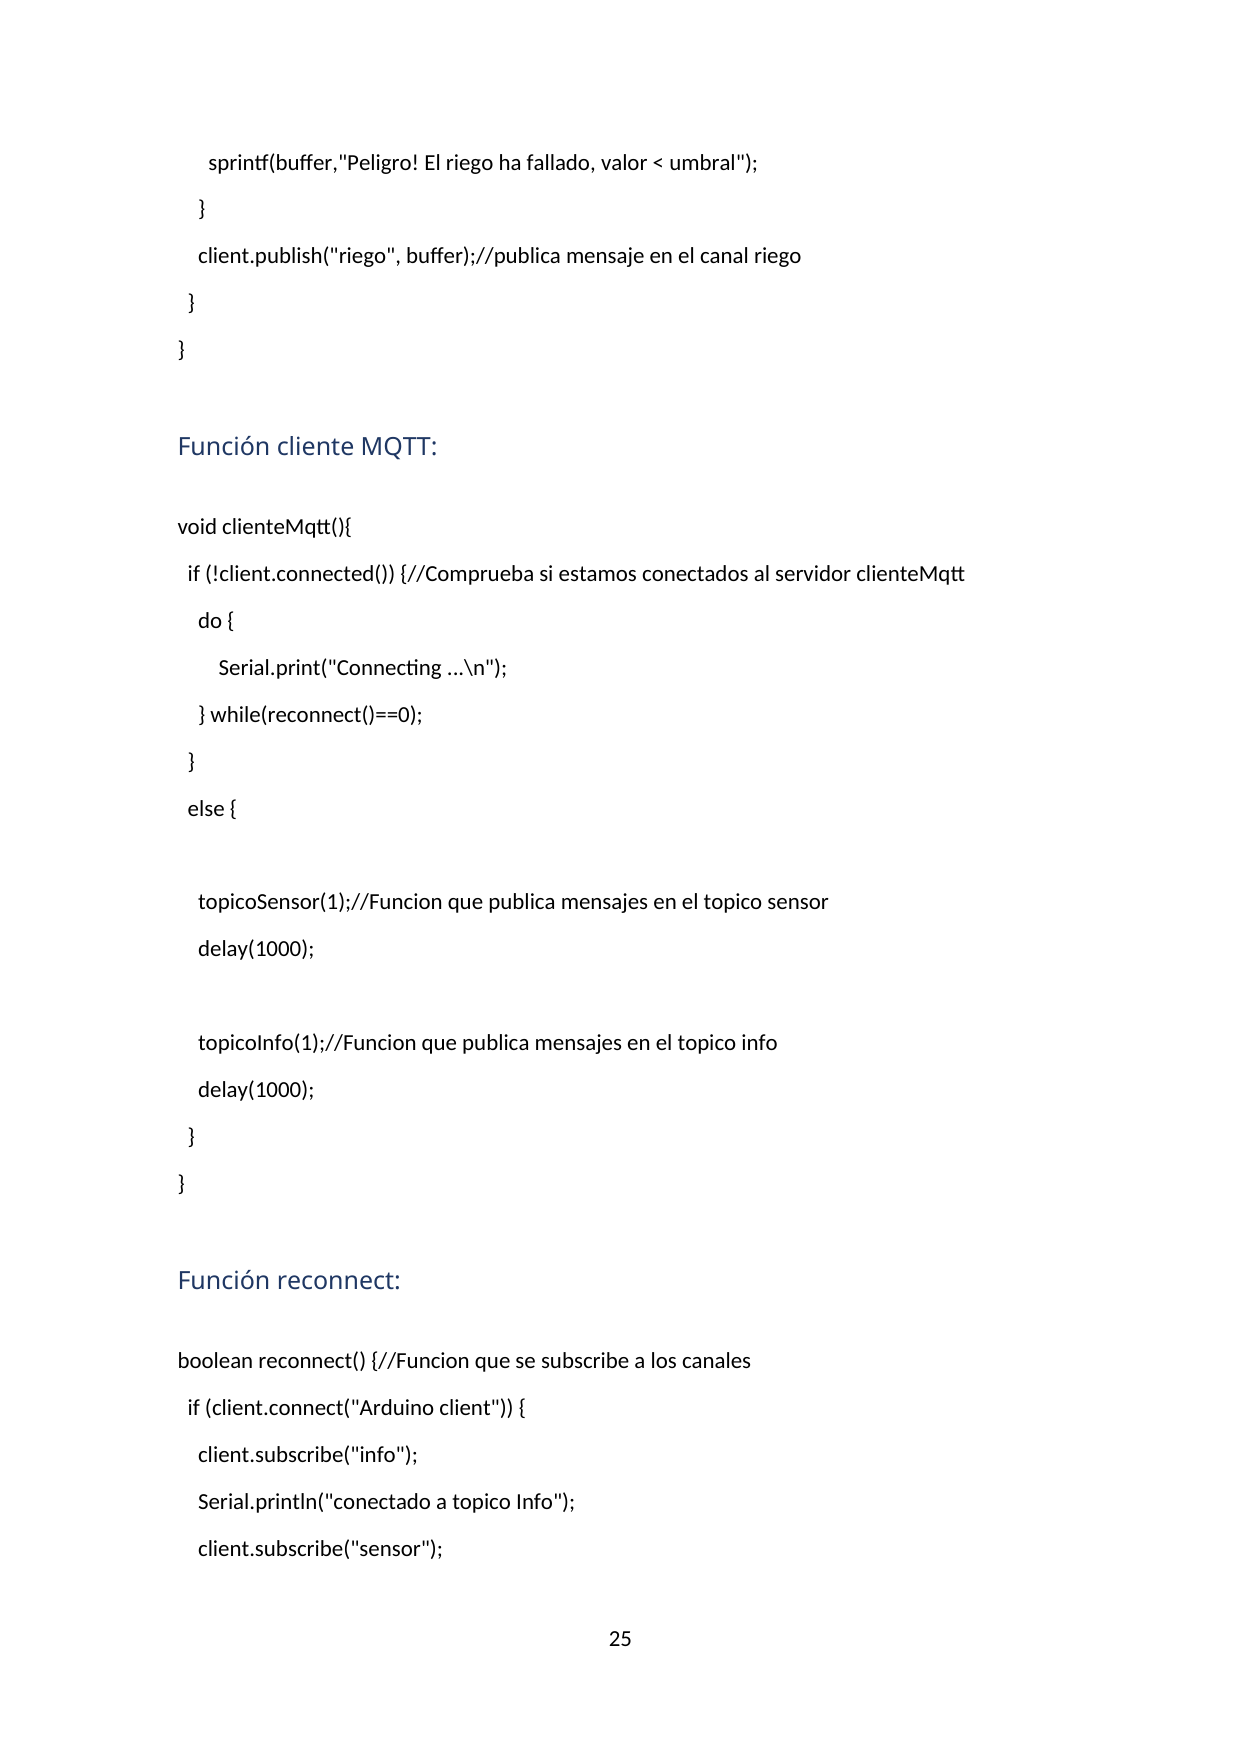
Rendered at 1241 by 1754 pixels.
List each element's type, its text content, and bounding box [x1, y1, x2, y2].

text delay(1000); [177, 934, 1063, 962]
text } [177, 288, 1063, 316]
text do { [177, 606, 1063, 634]
text topicoInfo(1);//Funcion que publica mensajes en el topico info [177, 1028, 1063, 1056]
text client.subscribe("sensor"); [177, 1534, 1063, 1562]
text } [177, 335, 1063, 363]
subtitle Función reconnect: [177, 1262, 1063, 1297]
text topicoSensor(1);//Funcion que publica mensajes en el topico sensor [177, 887, 1063, 916]
text if (!client.connected()) {//Comprueba si estamos conectados al servidor clienteMqtt [177, 559, 1063, 587]
text Serial.print("Connecting ...\n"); [177, 653, 1063, 681]
text client.publish("riego", buffer);//publica mensaje en el canal riego [177, 241, 1063, 269]
text delay(1000); [177, 1075, 1063, 1103]
text } [177, 747, 1063, 775]
text client.subscribe("info"); [177, 1440, 1063, 1468]
text void clienteMqtt(){ [177, 512, 1063, 541]
text if (client.connect("Arduino client")) { [177, 1393, 1063, 1421]
text else { [177, 794, 1063, 822]
text } while(reconnect()==0); [177, 700, 1063, 728]
subtitle Función cliente MQTT: [177, 429, 1063, 463]
text Serial.println("conectado a topico Info"); [177, 1487, 1063, 1515]
text } [177, 194, 1063, 222]
text sprintf(buffer,"Peligro! El riego ha fallado, valor < umbral"); [177, 148, 1063, 176]
text boolean reconnect() {//Funcion que se subscribe a los canales [177, 1346, 1063, 1374]
text } [177, 1122, 1063, 1150]
text } [177, 1169, 1063, 1197]
